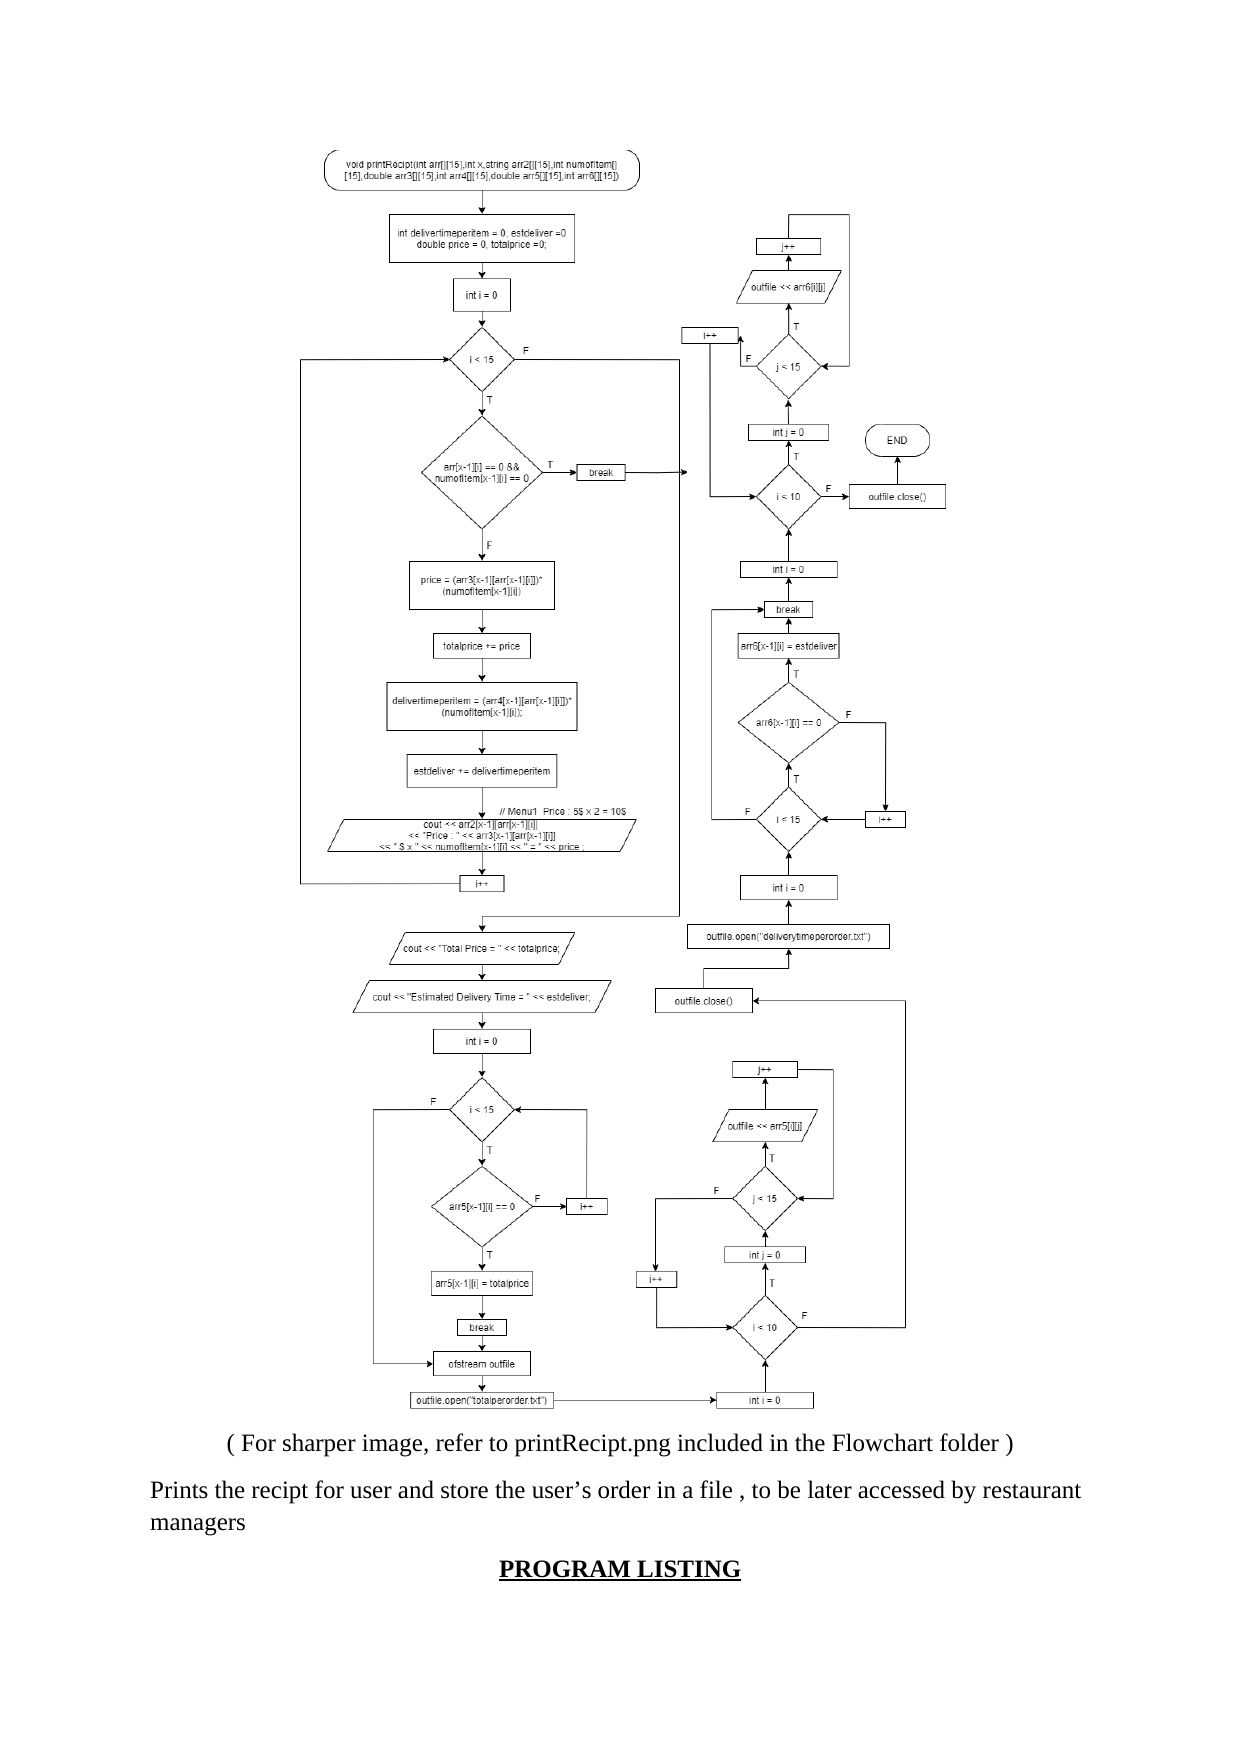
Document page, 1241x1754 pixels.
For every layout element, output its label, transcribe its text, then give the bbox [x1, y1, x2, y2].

text Prints the recipt for user and store the user’s order in a file , to be later accessed by restaurant managers [150, 1476, 1090, 1535]
picture [294, 150, 946, 1409]
text PROGRAM LISTING [150, 1554, 1090, 1583]
text ( For sharper image, refer to printRecipt.png included in the Flowchart folder ) [150, 1428, 1090, 1457]
